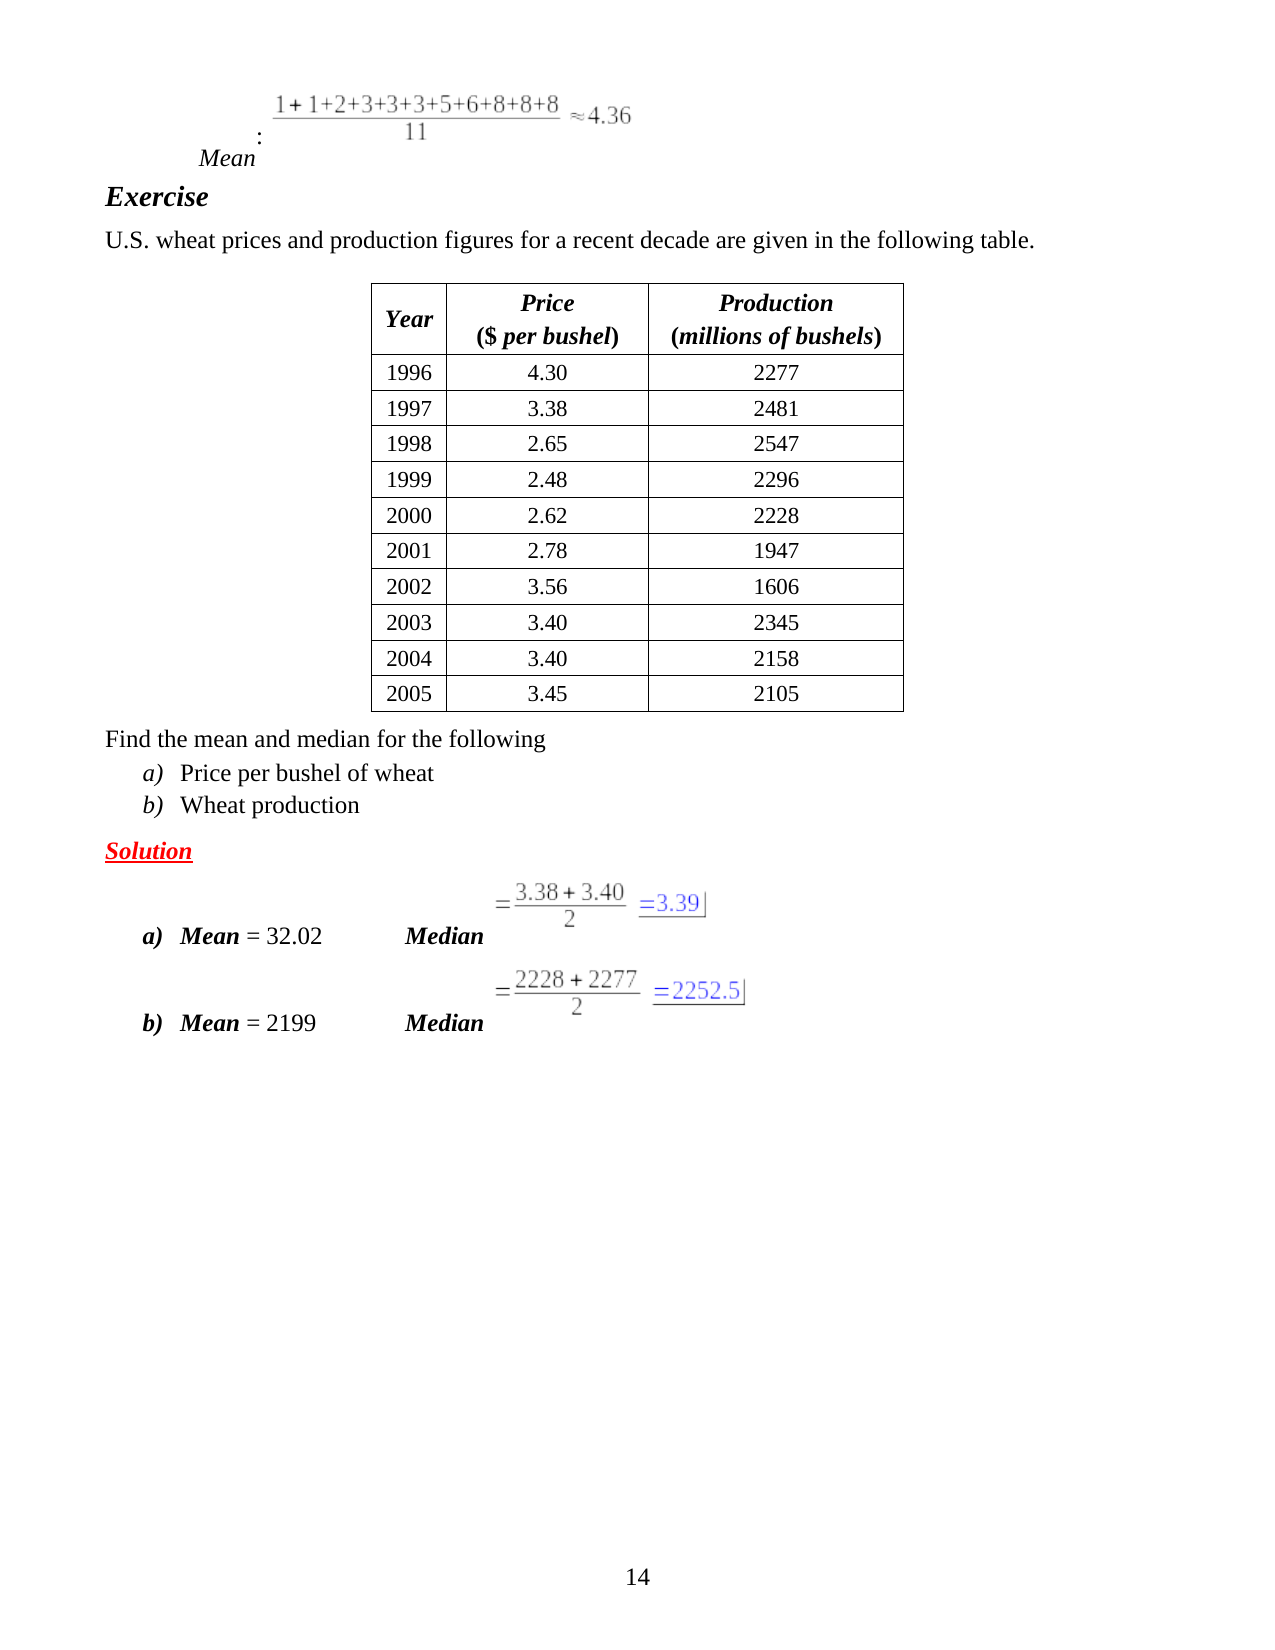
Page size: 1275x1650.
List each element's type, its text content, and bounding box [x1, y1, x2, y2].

table_cell 1997 [372, 391, 446, 425]
table_cell 2001 [372, 534, 446, 568]
list Mean = 2199 Median [142, 964, 1170, 1037]
table_cell 3.40 [447, 641, 648, 675]
text Solution [105, 836, 1170, 865]
table_cell 2003 [372, 605, 446, 639]
table_cell 1996 [372, 355, 446, 389]
list Wheat production [142, 791, 1170, 819]
table_cell 3.45 [447, 676, 648, 711]
table_cell 1999 [372, 462, 446, 497]
list Mean = 32.02 Median [142, 877, 1170, 950]
table_cell 2547 [649, 426, 903, 461]
text Find the mean and median for the following [105, 724, 1170, 753]
text U.S. wheat prices and production figures for a recent decade are given in the following table. [105, 225, 1170, 254]
table_cell 1606 [649, 569, 903, 604]
table_cell 2.65 [447, 426, 648, 461]
table_cell 3.40 [447, 605, 648, 639]
table_cell 2.78 [447, 534, 648, 568]
table_cell 1998 [372, 426, 446, 461]
table_cell 2.48 [447, 462, 648, 497]
table_cell 2228 [649, 498, 903, 532]
table_cell 2345 [649, 605, 903, 639]
table_cell 2481 [649, 391, 903, 425]
table_header Price ($ per bushel) [447, 284, 648, 354]
table_cell 2005 [372, 676, 446, 711]
list Price per bushel of wheat [142, 758, 1170, 786]
table_cell 2296 [649, 462, 903, 497]
table_cell 2158 [649, 641, 903, 675]
table_cell 4.30 [447, 355, 648, 389]
table_cell 2002 [372, 569, 446, 604]
table_cell 2000 [372, 498, 446, 532]
table_cell 2105 [649, 676, 903, 711]
table_cell 3.56 [447, 569, 648, 604]
text Mean: [199, 90, 1170, 172]
table_cell 2277 [649, 355, 903, 389]
table_header Production (millions of bushels) [649, 284, 903, 354]
table_cell 2004 [372, 641, 446, 675]
text Exercise [105, 179, 1170, 213]
table_cell 2.62 [447, 498, 648, 532]
table_cell 1947 [649, 534, 903, 568]
table_header Year [372, 284, 446, 354]
table_cell 3.38 [447, 391, 648, 425]
